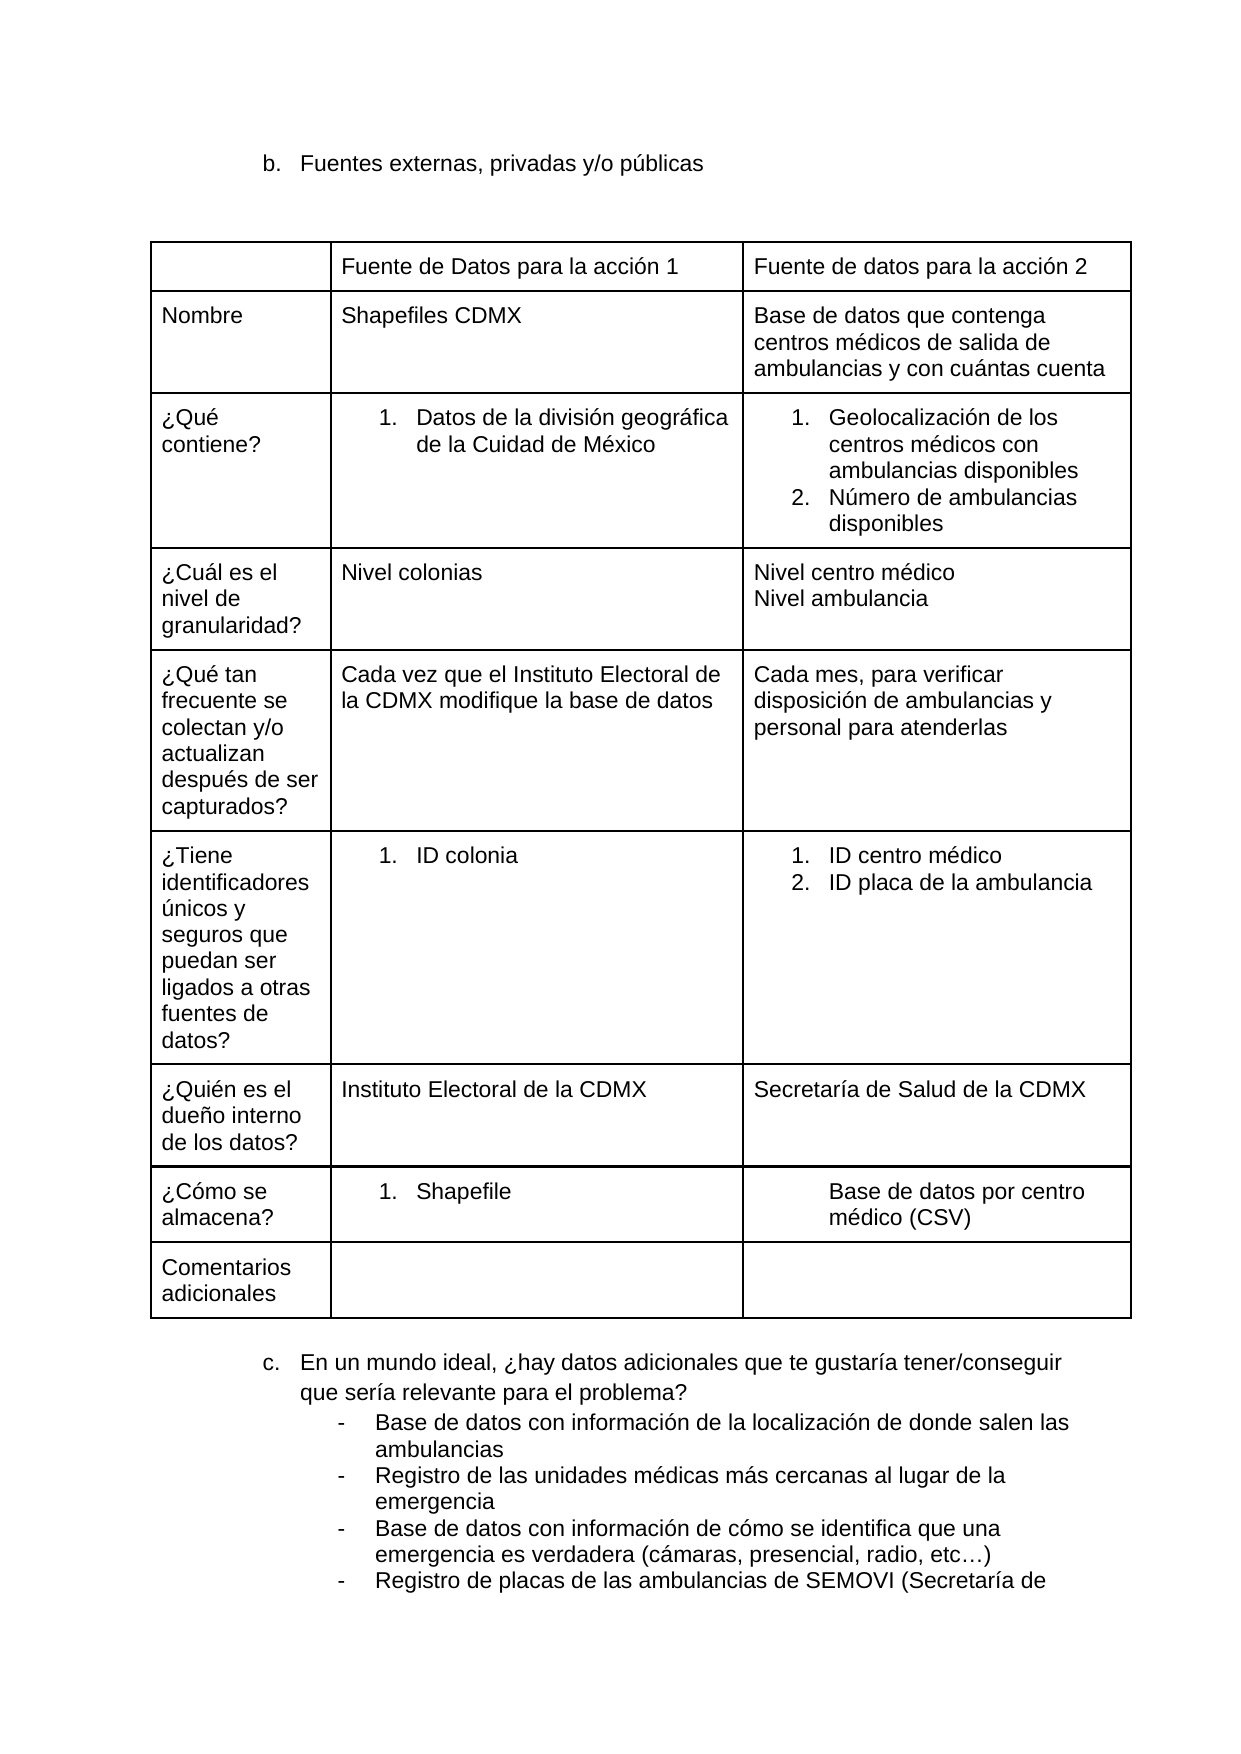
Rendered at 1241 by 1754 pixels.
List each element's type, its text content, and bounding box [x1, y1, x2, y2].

table_cell ¿Cuál es el nivel de granularidad? [152, 549, 330, 648]
table_cell Datos de la división geográfica de la Cuidad de México [332, 394, 742, 547]
table_cell Cada mes, para verificar disposición de ambulancias y personal para atenderlas [744, 651, 1130, 829]
table_cell ID colonia [332, 832, 742, 1063]
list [337, 1567, 1090, 1594]
table_cell Cada vez que el Instituto Electoral de la CDMX modifique la base de datos [332, 651, 742, 829]
table_cell ¿Cómo se almacena? [152, 1168, 330, 1241]
list Registro de las unidades médicas más cercanas al lugar de la emergencia [337, 1462, 1090, 1515]
list En un mundo ideal, ¿hay datos adicionales que te gustaría tener/conseguir que sería relevante para el problema? [262, 1349, 1090, 1405]
list Base de datos con información de la localización de donde salen las ambulancias [337, 1409, 1090, 1462]
table_cell Comentarios adicionales [152, 1243, 330, 1317]
table_cell [744, 1243, 1130, 1317]
table_cell Nombre [152, 292, 330, 392]
table_cell Base de datos por centro médico (CSV) [744, 1168, 1130, 1241]
table_header [152, 243, 330, 290]
table_cell Nivel colonias [332, 549, 742, 648]
table_header Fuente de Datos para la acción 1 [332, 243, 742, 290]
table_cell [332, 1243, 742, 1317]
table_cell Instituto Electoral de la CDMX [332, 1065, 742, 1165]
list Base de datos con información de cómo se identifica que una emergencia es verdadera (cámaras, presencial, radio, etc…) [337, 1515, 1090, 1567]
list Fuentes externas, privadas y/o públicas [262, 150, 1090, 176]
table_cell ¿Quién es el dueño interno de los datos? [152, 1065, 330, 1165]
table_header Fuente de datos para la acción 2 [744, 243, 1130, 290]
table_cell ¿Qué contiene? [152, 394, 330, 547]
table_cell ¿Tiene identificadores únicos y seguros que puedan ser ligados a otras fuentes de datos? [152, 832, 330, 1063]
table_cell Secretaría de Salud de la CDMX [744, 1065, 1130, 1165]
table_cell Base de datos que contenga centros médicos de salida de ambulancias y con cuántas cuenta [744, 292, 1130, 392]
table_cell ¿Qué tan frecuente se colectan y/o actualizan después de ser capturados? [152, 651, 330, 829]
table_cell Geolocalización de los centros médicos con ambulancias disponibles Número de ambulancias disponibles [744, 394, 1130, 547]
table_cell ID centro médico ID placa de la ambulancia [744, 832, 1130, 1063]
table_cell Shapefile [332, 1168, 742, 1241]
table_cell Shapefiles CDMX [332, 292, 742, 392]
table_cell Nivel centro médico Nivel ambulancia [744, 549, 1130, 648]
